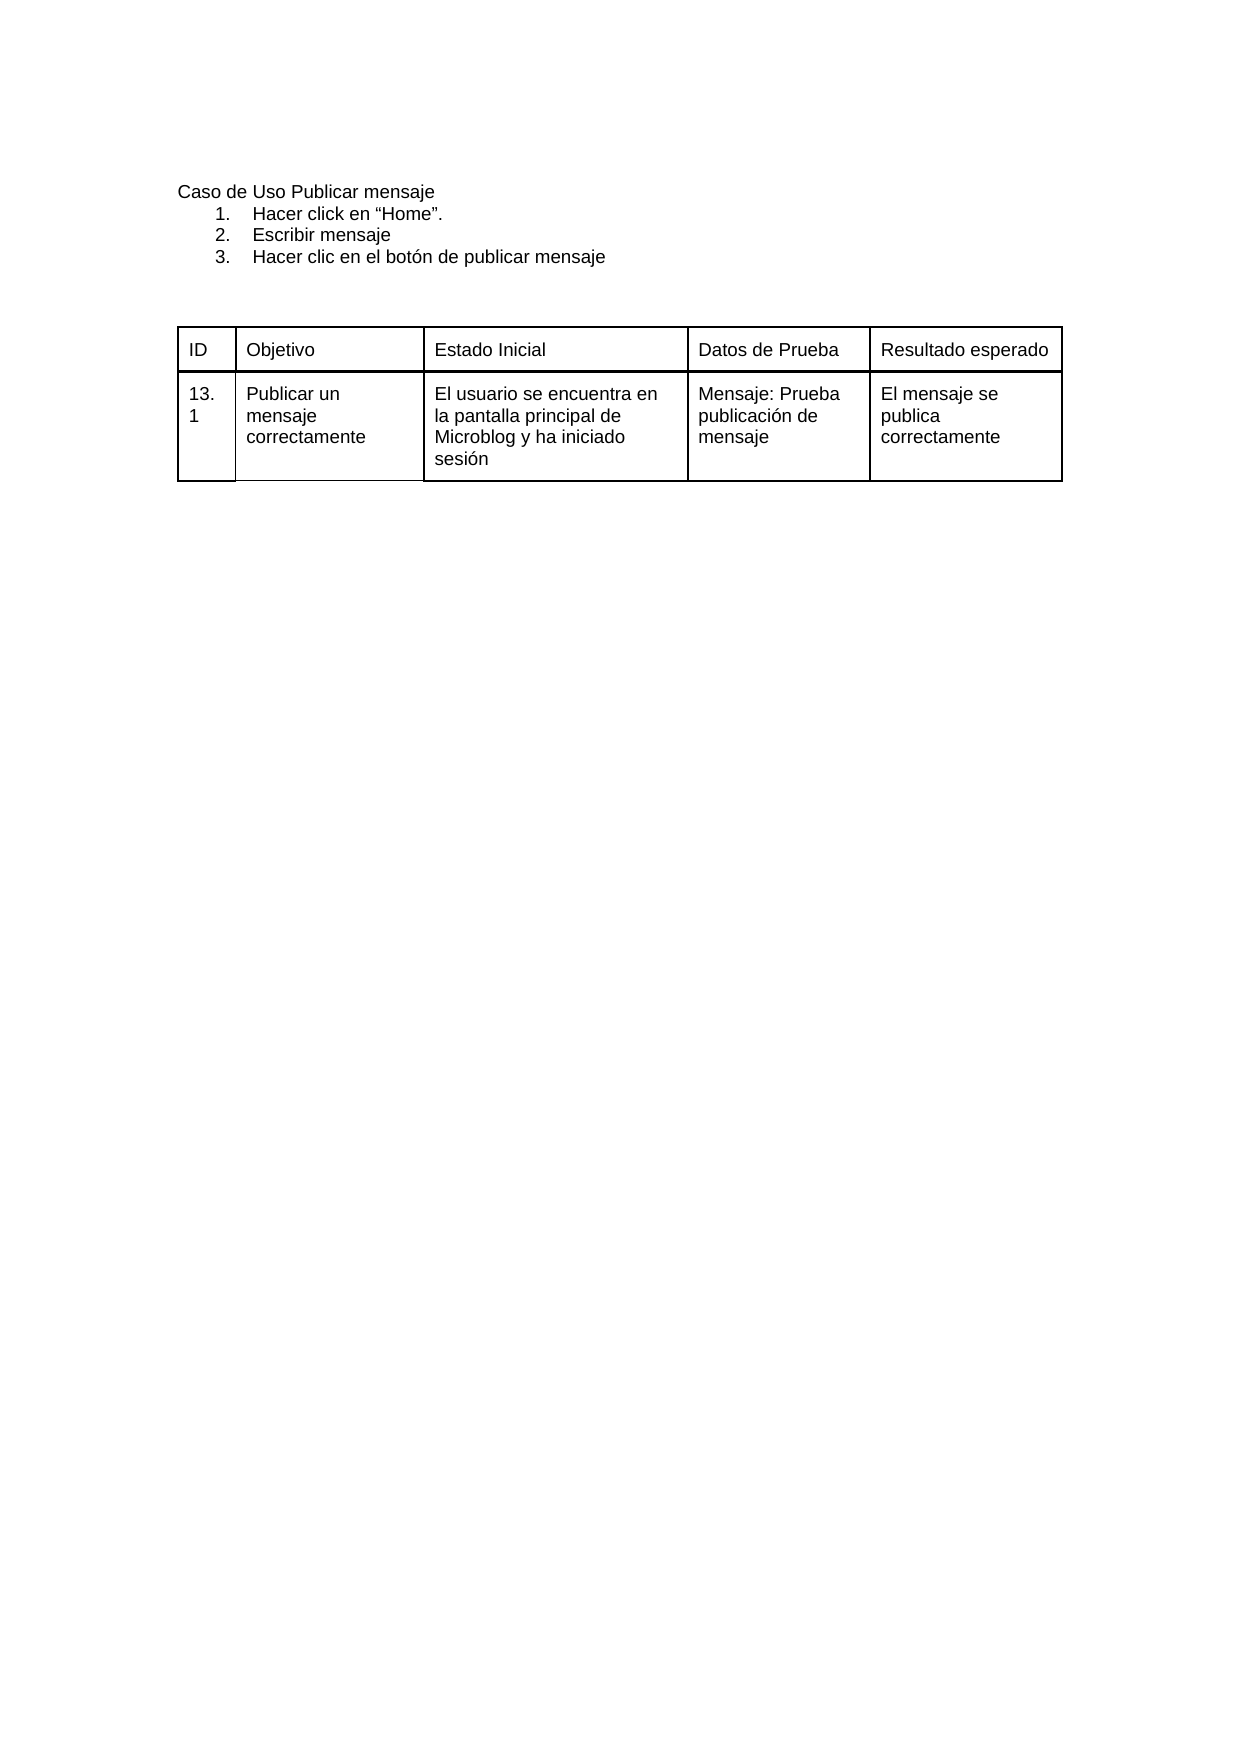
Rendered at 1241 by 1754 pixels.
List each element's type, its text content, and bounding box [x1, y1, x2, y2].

table_cell Publicar un mensaje correctamente [236, 373, 423, 479]
table_cell Mensaje: Prueba publicación de mensaje [689, 373, 869, 479]
text Caso de Uso Publicar mensaje [177, 181, 1063, 203]
table_header Resultado esperado [871, 328, 1061, 370]
table_cell El usuario se encuentra en la pantalla principal de Microblog y ha iniciado sesión [425, 373, 687, 479]
table_header Objetivo [237, 328, 423, 370]
list Hacer click en “Home”. [215, 203, 1063, 224]
table_header Estado Inicial [425, 328, 687, 370]
list Hacer clic en el botón de publicar mensaje [215, 246, 1063, 267]
table_header Datos de Prueba [689, 328, 869, 370]
list Escribir mensaje [215, 224, 1063, 246]
table_cell El mensaje se publica correctamente [871, 373, 1061, 479]
table_header ID [179, 328, 235, 370]
table_cell 13.1 [179, 373, 235, 479]
